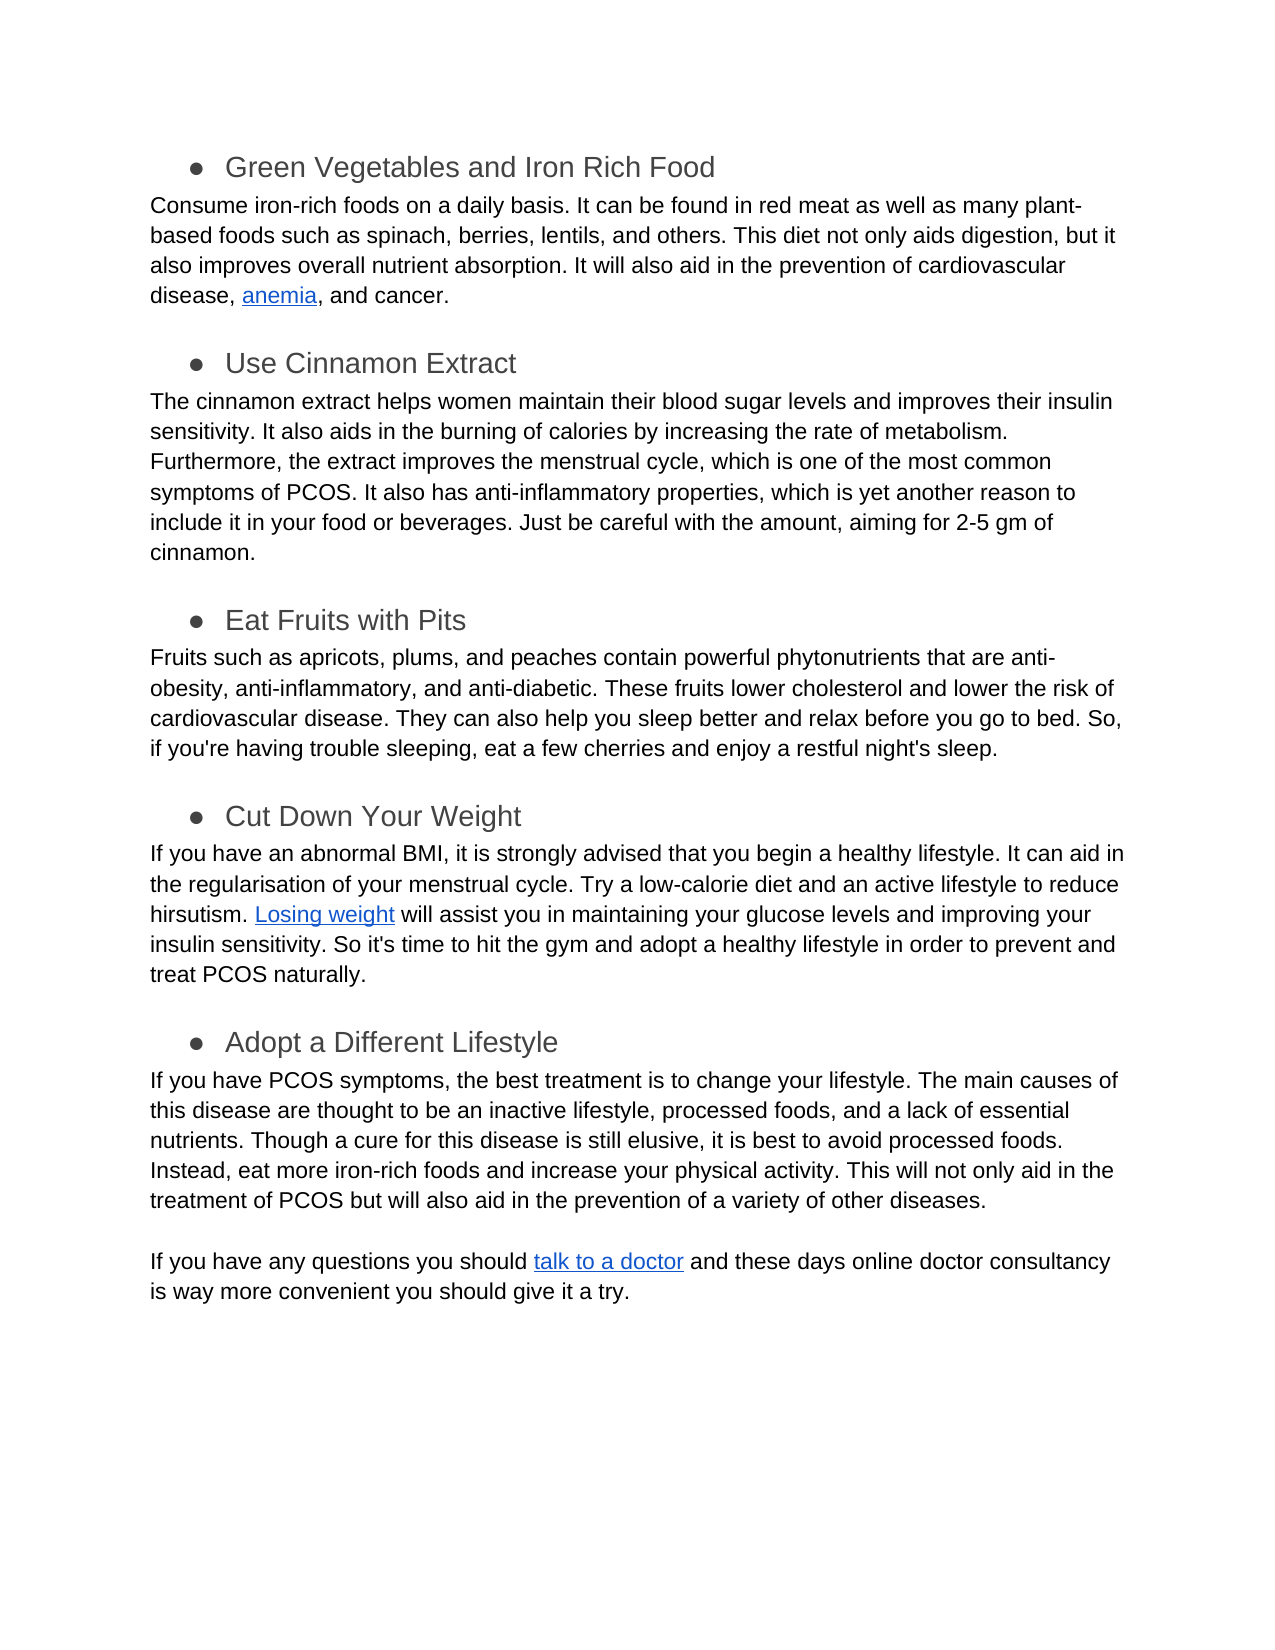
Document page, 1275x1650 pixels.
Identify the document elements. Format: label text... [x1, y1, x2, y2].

text Consume iron-rich foods on a daily basis. It can be found in red meat as well as many plant-based foods such as spinach, berries, lentils, and others. This diet not only aids digestion, but it also improves overall nutrient absorption. It will also aid in the prevention of cardiovascular disease, anemia, and cancer. [150, 192, 1125, 309]
subtitle Adopt a Different Lifestyle [187, 1025, 1125, 1058]
subtitle Cut Down Your Weight [187, 798, 1125, 832]
text If you have PCOS symptoms, the best treatment is to change your lifestyle. The main causes of this disease are thought to be an inactive lifestyle, processed foods, and a lack of essential nutrients. Though a cure for this disease is still elusive, it is best to avoid processed foods. Instead, eat more iron-rich foods and increase your physical activity. This will not only aid in the treatment of PCOS but will also aid in the prevention of a variety of other diseases. [150, 1067, 1125, 1214]
text If you have an abnormal BMI, it is strongly advised that you begin a healthy lifestyle. It can aid in the regularisation of your menstrual cycle. Try a low-calorie diet and an active lifestyle to reduce hirsutism. Losing weight will assist you in maintaining your glucose levels and improving your insulin sensitivity. So it's time to hit the gym and adopt a healthy lifestyle in order to prevent and treat PCOS naturally. [150, 840, 1125, 988]
text The cinnamon extract helps women maintain their blood sugar levels and improves their insulin sensitivity. It also aids in the burning of calories by increasing the rate of metabolism. Furthermore, the extract improves the menstrual cycle, which is one of the most common symptoms of PCOS. It also has anti-inflammatory properties, which is yet another reason to include it in your food or beverages. Just be careful with the amount, aiming for 2-5 gm of cinnamon. [150, 388, 1125, 565]
text Fruits such as apricots, plums, and peaches contain powerful phytonutrients that are anti-obesity, anti-inflammatory, and anti-diabetic. These fruits lower cholesterol and lower the risk of cardiovascular disease. They can also help you sleep better and relax before you go to bed. So, if you're having trouble sleeping, eat a few cherries and enjoy a restful night's sleep. [150, 644, 1125, 761]
subtitle Eat Fruits with Pits [187, 602, 1125, 636]
subtitle Use Cinnamon Extract [187, 346, 1125, 379]
subtitle Green Vegetables and Iron Rich Food [187, 150, 1125, 183]
text If you have any questions you should talk to a doctor and these days online doctor consultancy is way more convenient you should give it a try. [150, 1248, 1125, 1304]
